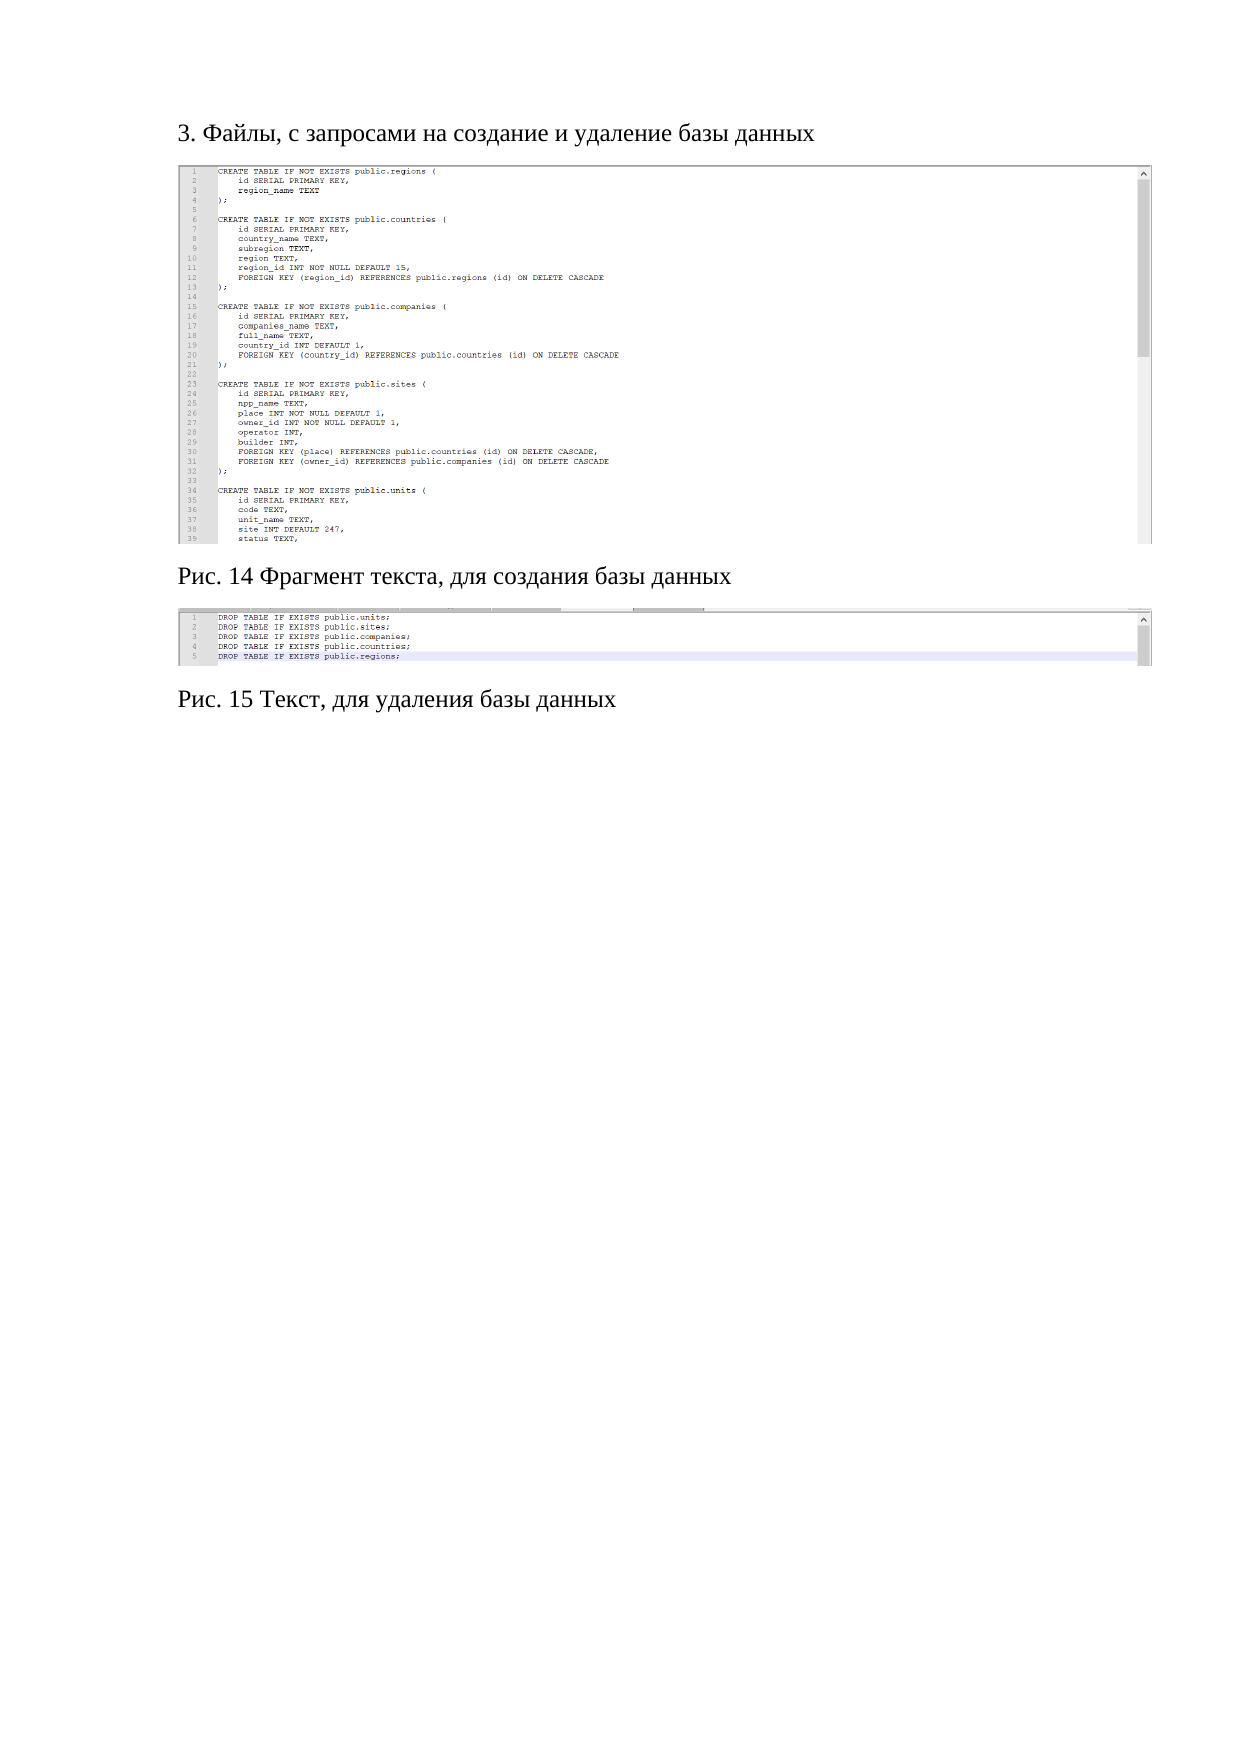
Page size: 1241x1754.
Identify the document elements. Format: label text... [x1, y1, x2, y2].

text Рис. 15 Текст, для удаления базы данных [177, 684, 1152, 713]
text 3. Файлы, с запросами на создание и удаление базы данных [177, 118, 1152, 147]
picture [177, 165, 1152, 544]
text Рис. 14 Фрагмент текста, для создания базы данных [177, 561, 1152, 590]
picture [177, 608, 1152, 666]
